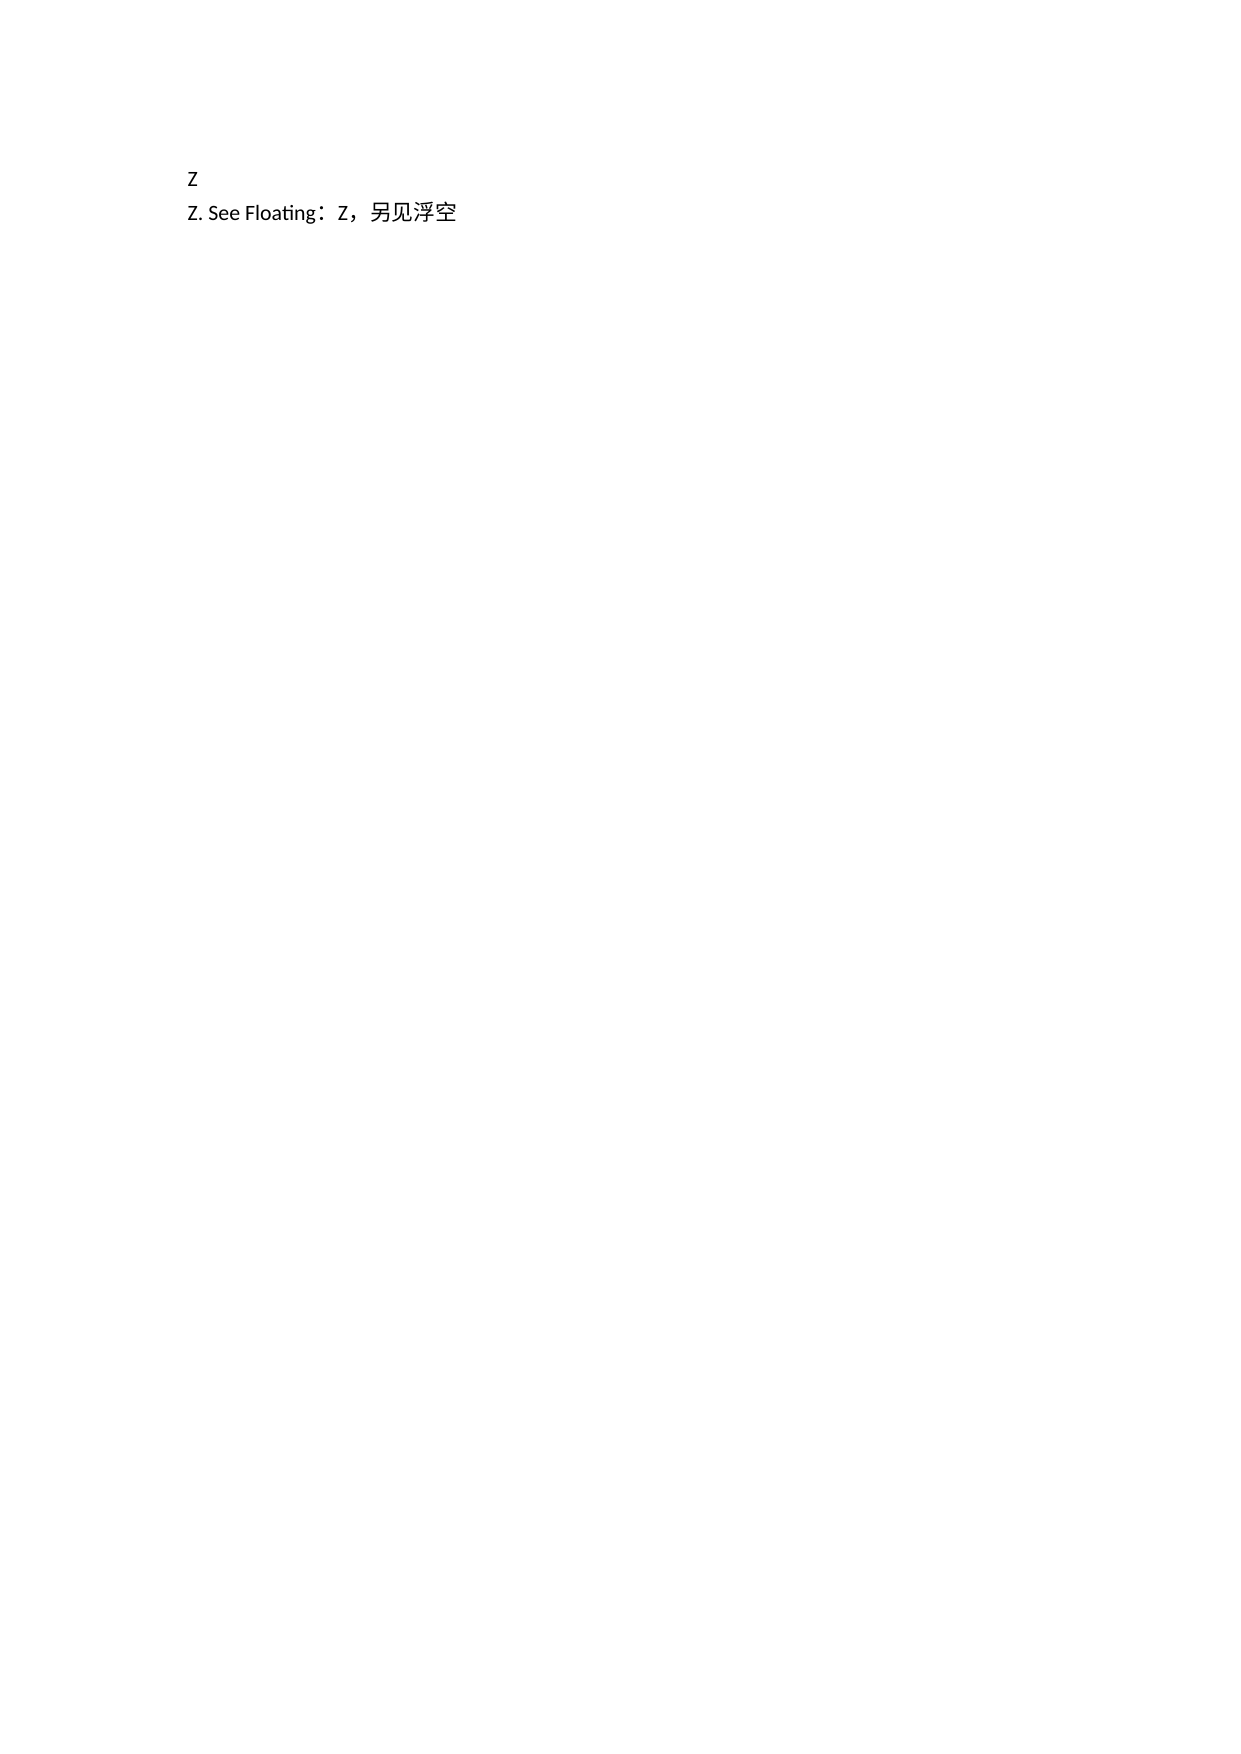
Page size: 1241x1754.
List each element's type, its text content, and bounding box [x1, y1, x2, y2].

text Z [187, 162, 1053, 194]
text Z. See Floating：Z，另见浮空 [187, 194, 1053, 227]
